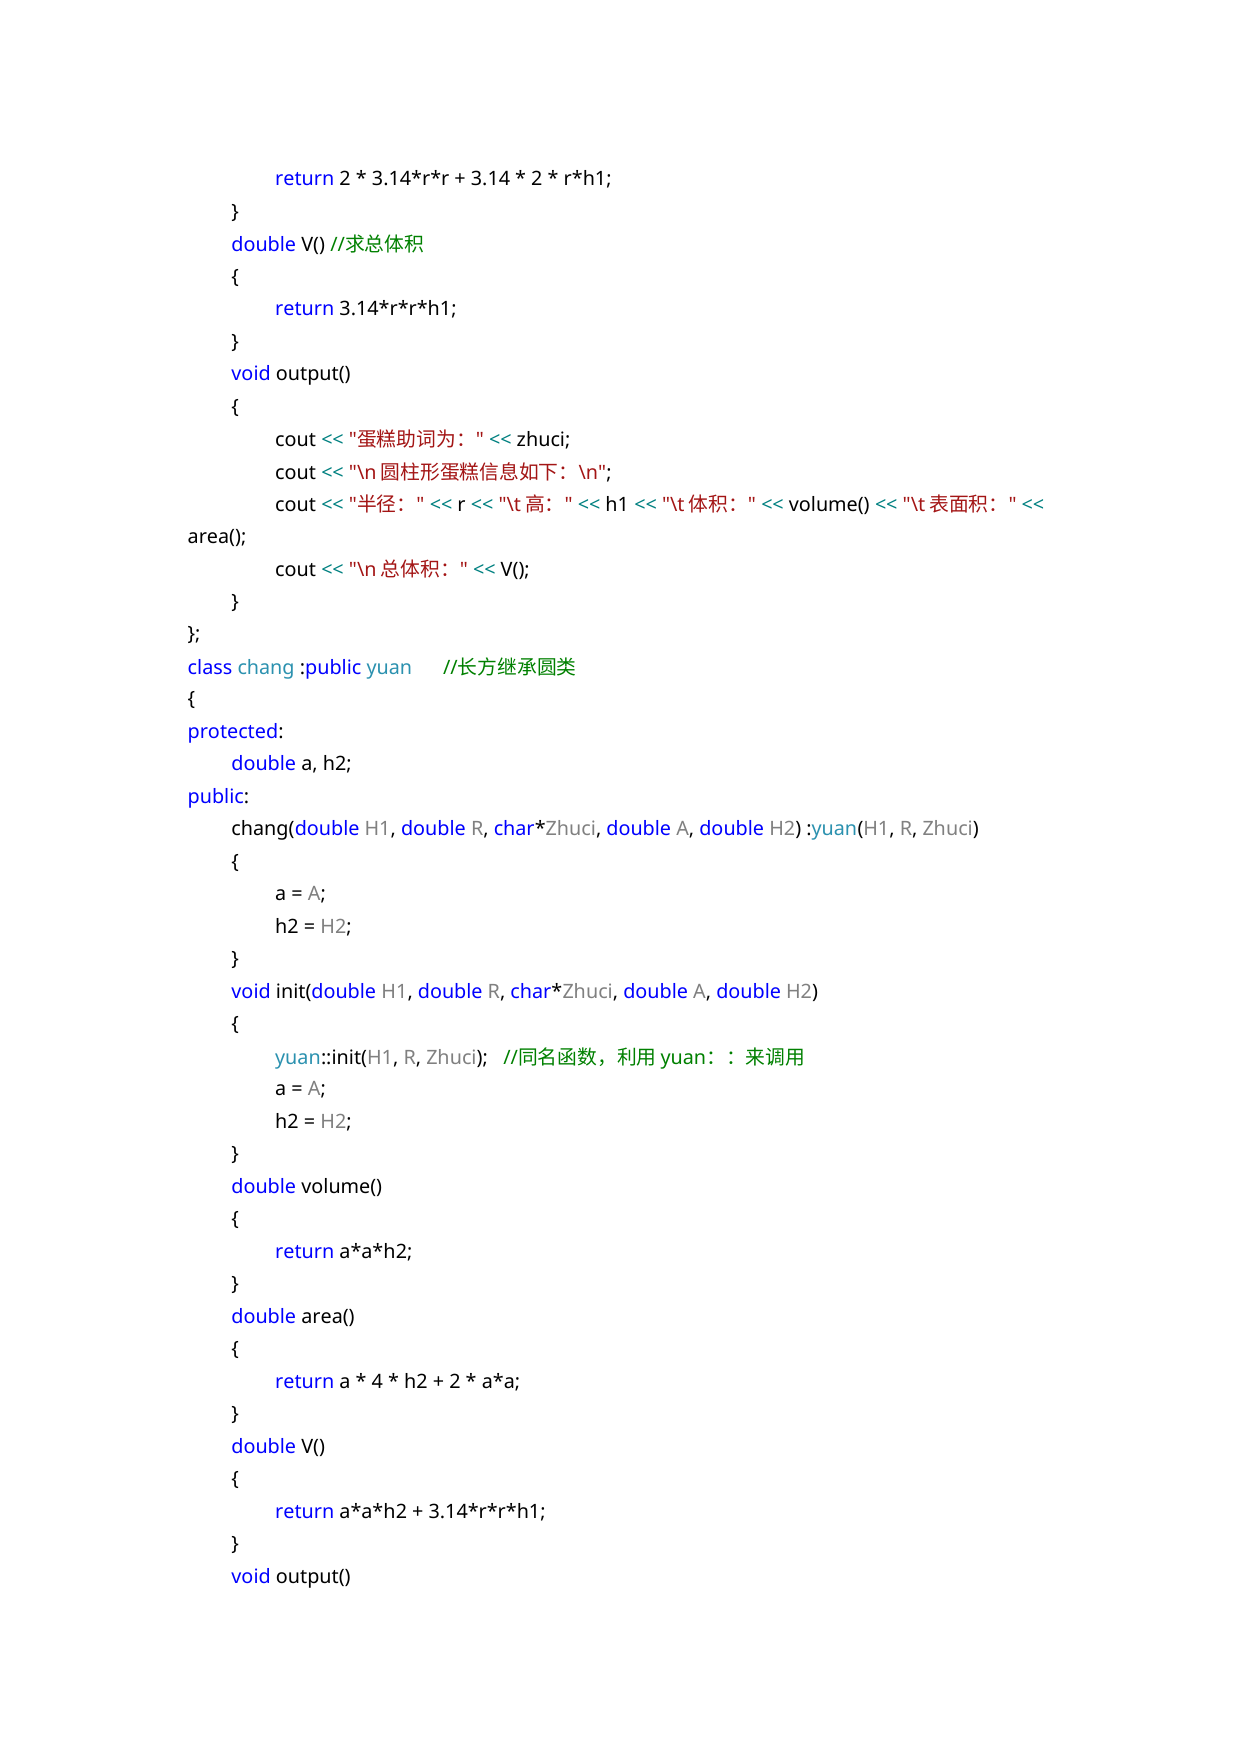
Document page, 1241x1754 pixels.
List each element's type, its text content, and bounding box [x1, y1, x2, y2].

text } [187, 584, 1053, 617]
text protected: [187, 714, 1053, 747]
text } [187, 1267, 1053, 1299]
text } [187, 194, 1053, 227]
text cout << "半径：" << r << "\t高：" << h1 << "\t体积：" << volume() << "\t表面积：" << area(); [187, 487, 1053, 552]
text { [187, 1007, 1053, 1039]
text return 3.14*r*r*h1; [187, 292, 1053, 324]
text { [187, 1202, 1053, 1234]
text } [187, 324, 1053, 357]
text double volume() [187, 1169, 1053, 1202]
text double area() [187, 1299, 1053, 1332]
text double a, h2; [187, 747, 1053, 779]
text class chang :public yuan //长方继承圆类 [187, 649, 1053, 682]
text } [187, 1527, 1053, 1559]
text a = A; [187, 877, 1053, 909]
text void output() [187, 357, 1053, 389]
text { [187, 844, 1053, 877]
text return a * 4 * h2 + 2 * a*a; [187, 1364, 1053, 1397]
text } [187, 1137, 1053, 1169]
text } [187, 942, 1053, 974]
text h2 = H2; [187, 909, 1053, 942]
text cout << "蛋糕助词为：" << zhuci; [187, 422, 1053, 454]
text yuan::init(H1, R, Zhuci); //同名函数，利用yuan：：来调用 [187, 1039, 1053, 1072]
text cout << "\n总体积：" << V(); [187, 552, 1053, 584]
text double V() [187, 1429, 1053, 1462]
text void init(double H1, double R, char*Zhuci, double A, double H2) [187, 974, 1053, 1007]
text } [187, 1397, 1053, 1429]
text h2 = H2; [187, 1104, 1053, 1137]
text { [187, 389, 1053, 422]
text double V() //求总体积 [187, 227, 1053, 259]
text return a*a*h2; [187, 1234, 1053, 1267]
text }; [187, 617, 1053, 649]
text chang(double H1, double R, char*Zhuci, double A, double H2) :yuan(H1, R, Zhuci) [187, 812, 1053, 844]
text public: [187, 779, 1053, 812]
text return a*a*h2 + 3.14*r*r*h1; [187, 1494, 1053, 1527]
text return 2 * 3.14*r*r + 3.14 * 2 * r*h1; [187, 162, 1053, 194]
text { [187, 1332, 1053, 1364]
text void output() [187, 1559, 1053, 1592]
text { [187, 1462, 1053, 1494]
text a = A; [187, 1072, 1053, 1104]
text cout << "\n圆柱形蛋糕信息如下：\n"; [187, 454, 1053, 487]
text { [187, 682, 1053, 714]
text { [187, 259, 1053, 292]
